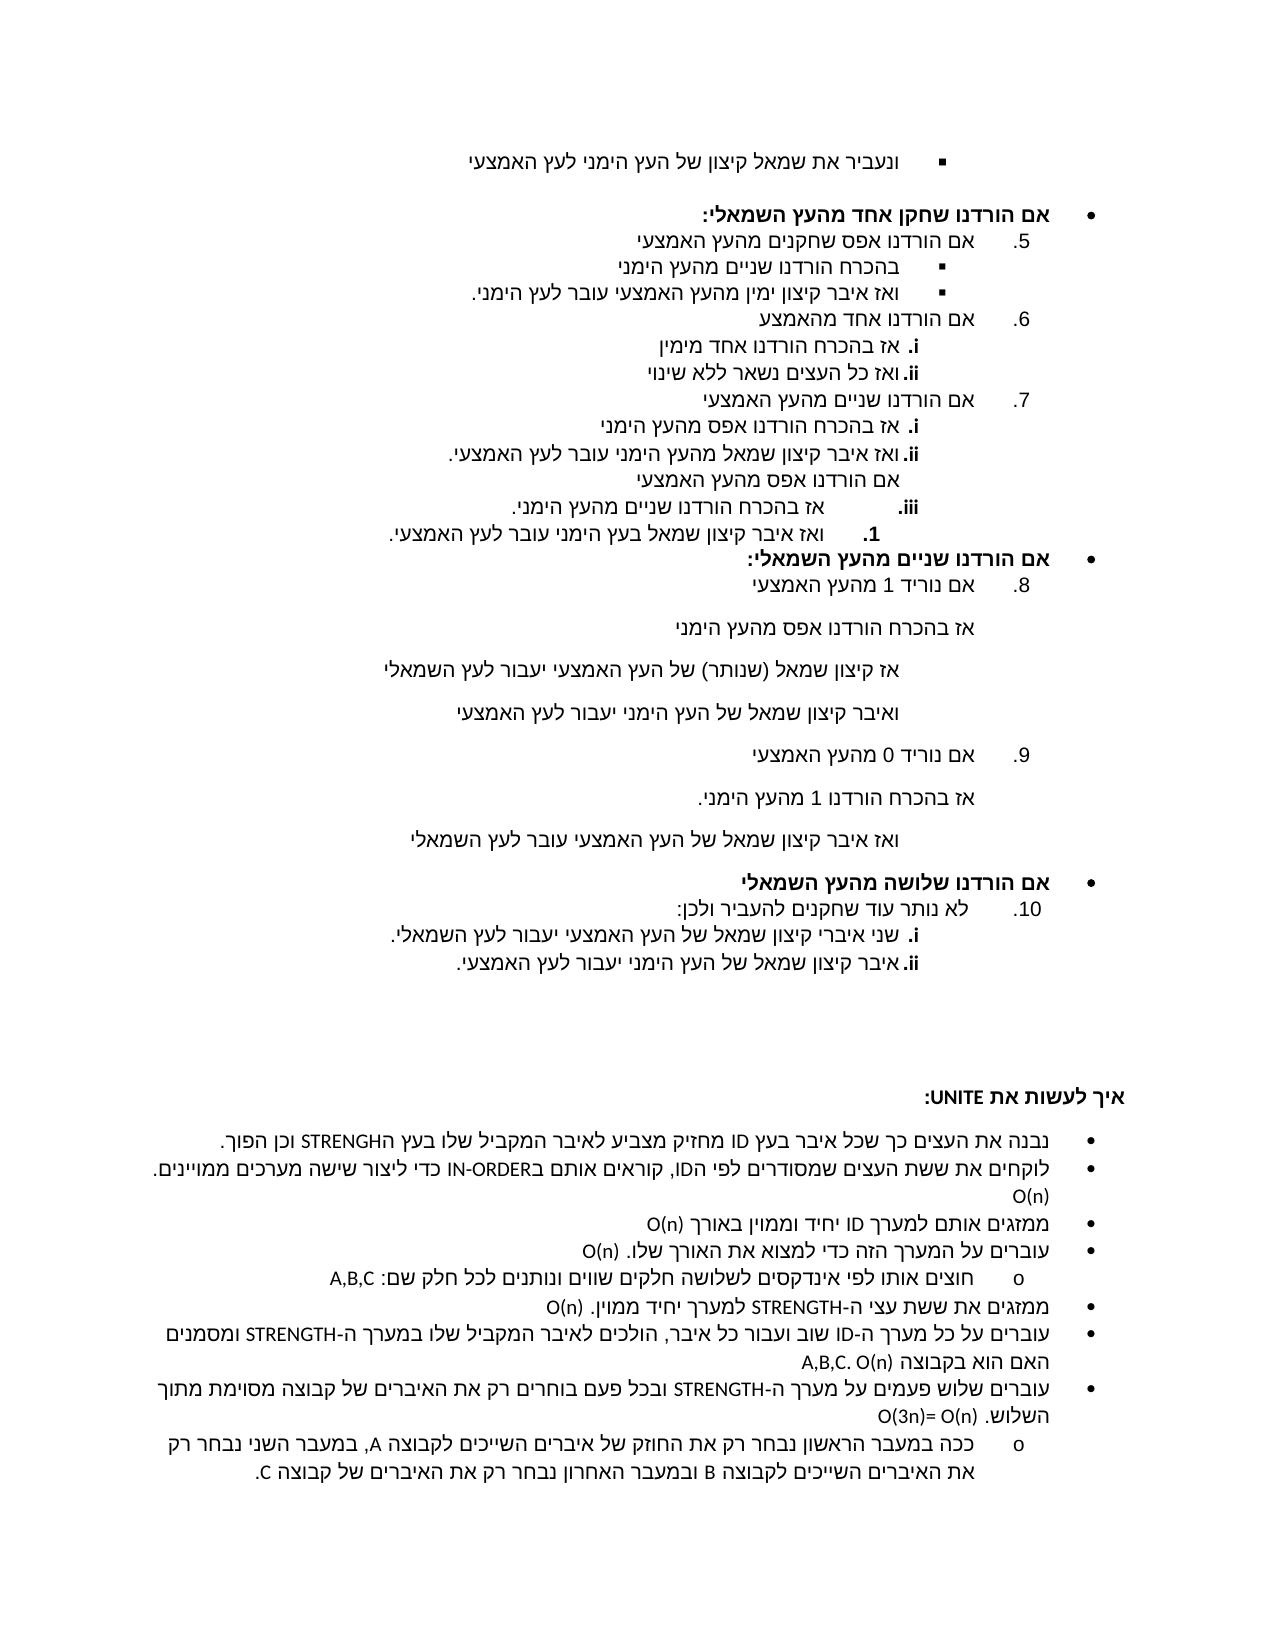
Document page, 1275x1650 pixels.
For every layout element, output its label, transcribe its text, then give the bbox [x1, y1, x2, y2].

list אז בהכרח הורדנו אפס מהעץ הימני [150, 413, 919, 439]
list שני איברי קיצון שמאל של העץ האמצעי יעבור לעץ השמאלי. [150, 922, 919, 948]
list ככה במעבר הראשון נבחר רק את החוזק של איברים השייכים לקבוצה A, במעבר השני נבחר רק את האיברים השייכים לקבוצה B ובמעבר האחרון נבחר רק את האיברים של קבוצה C. [150, 1431, 1012, 1485]
list עוברים שלוש פעמים על מערך ה-STRENGTH ובכל פעם בוחרים רק את האיברים של קבוצה מסוימת מתוך השלוש. O(3n)= O(n) [150, 1376, 1087, 1429]
text אז בהכרח הורדנו אפס מהעץ הימני [150, 616, 1125, 640]
list איבר קיצון שמאל של העץ הימני יעבור לעץ האמצעי. [150, 950, 919, 975]
list ואז כל העצים נשאר ללא שינוי [150, 360, 919, 386]
list אם הורדנו אפס מהעץ האמצעי [150, 468, 900, 492]
list חוצים אותו לפי אינדקסים לשלושה חלקים שווים ונותנים לכל חלק שם: A,B,C [150, 1266, 1012, 1292]
list עוברים על כל מערך ה-ID שוב ועבור כל איבר, הולכים לאיבר המקביל שלו במערך ה-STRENGTH ומסמנים האם הוא בקבוצה A,B,C. O(n) [150, 1322, 1087, 1374]
list ממזגים אותם למערך ID יחיד וממוין באורך O(n) [150, 1211, 1087, 1236]
text איך לעשות את UNITE: [150, 1084, 1125, 1110]
list לא נותר עוד שחקנים להעביר ולכן: [150, 897, 1012, 921]
list אם נוריד 1 מהעץ האמצעי [150, 573, 1012, 597]
list ממזגים את ששת עצי ה-STRENGTH למערך יחיד ממוין. O(n) [150, 1294, 1087, 1319]
list אם נוריד 0 מהעץ האמצעי [150, 743, 1012, 767]
list אם הורדנו שניים מהעץ השמאלי: [150, 547, 1087, 571]
list ונעביר את שמאל קיצון של העץ הימני לעץ האמצעי [150, 150, 937, 174]
list אז בהכרח הורדנו שניים מהעץ הימני. [150, 494, 919, 519]
text ואז איבר קיצון שמאל של העץ האמצעי עובר לעץ השמאלי [150, 828, 1125, 852]
list אם הורדנו שחקן אחד מהעץ השמאלי: [150, 203, 1087, 227]
list אז בהכרח הורדנו אחד מימין [150, 333, 919, 358]
list אם הורדנו שלושה מהעץ השמאלי [150, 871, 1087, 895]
list עוברים על המערך הזה כדי למצוא את האורך שלו. O(n) [150, 1238, 1087, 1264]
list ואז איבר קיצון ימין מהעץ האמצעי עובר לעץ הימני. [150, 281, 937, 305]
text אז בהכרח הורדנו 1 מהעץ הימני. [150, 786, 1125, 810]
list נבנה את העצים כך שכל איבר בעץ ID מחזיק מצביע לאיבר המקביל שלו בעץ הSTRENGH וכן הפוך. [150, 1129, 1087, 1154]
list לוקחים את ששת העצים שמסודרים לפי הID, קוראים אותם בIN-ORDER כדי ליצור שישה מערכים ממויינים. O(n) [150, 1156, 1087, 1209]
list אם הורדנו אפס שחקנים מהעץ האמצעי [150, 229, 1012, 253]
list ואז איבר קיצון שמאל מהעץ הימני עובר לעץ האמצעי. [150, 441, 919, 466]
list ואז איבר קיצון שמאל בעץ הימני עובר לעץ האמצעי. [150, 521, 862, 545]
list אם הורדנו שניים מהעץ האמצעי [150, 388, 1012, 412]
list בהכרח הורדנו שניים מהעץ הימני [150, 255, 937, 279]
text ואיבר קיצון שמאל של העץ הימני יעבור לעץ האמצעי [150, 701, 975, 725]
text אז קיצון שמאל (שנותר) של העץ האמצעי יעבור לעץ השמאלי [150, 658, 1125, 682]
list אם הורדנו אחד מהאמצע [150, 307, 1012, 331]
